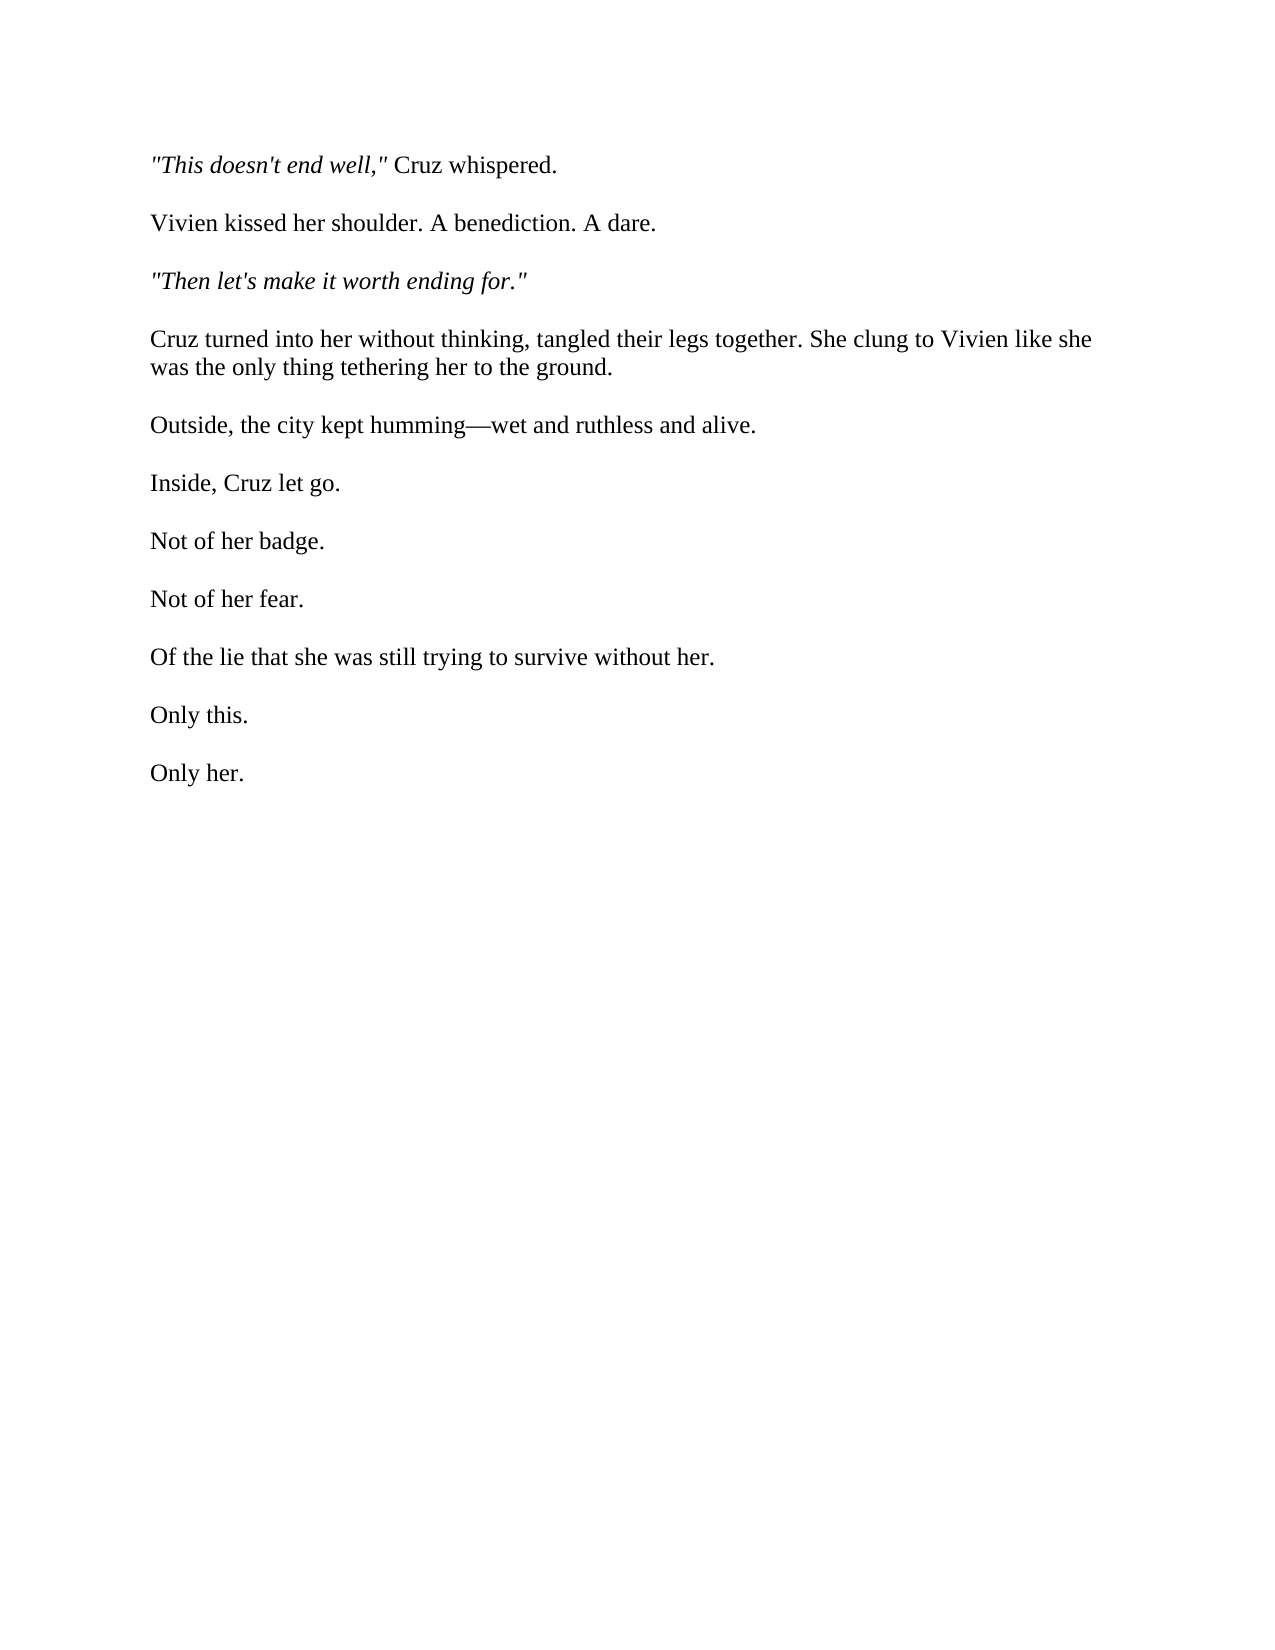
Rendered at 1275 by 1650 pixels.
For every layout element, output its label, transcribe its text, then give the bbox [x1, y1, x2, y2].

text Of the lie that she was still trying to survive without her. [150, 642, 1125, 671]
text "This doesn't end well," Cruz whispered. [150, 150, 1125, 179]
text Cruz turned into her without thinking, tangled their legs together. She clung to Vivien like she was the only thing tethering her to the ground. [150, 324, 1125, 381]
text Vivien kissed her shoulder. A benediction. A dare. [150, 208, 1125, 237]
text Outside, the city kept humming—wet and ruthless and alive. [150, 410, 1125, 439]
text Only this. [150, 700, 1125, 729]
text Not of her fear. [150, 584, 1125, 613]
text Only her. [150, 758, 1125, 787]
text "Then let's make it worth ending for." [150, 266, 1125, 294]
text Inside, Cruz let go. [150, 468, 1125, 497]
text Not of her badge. [150, 526, 1125, 555]
